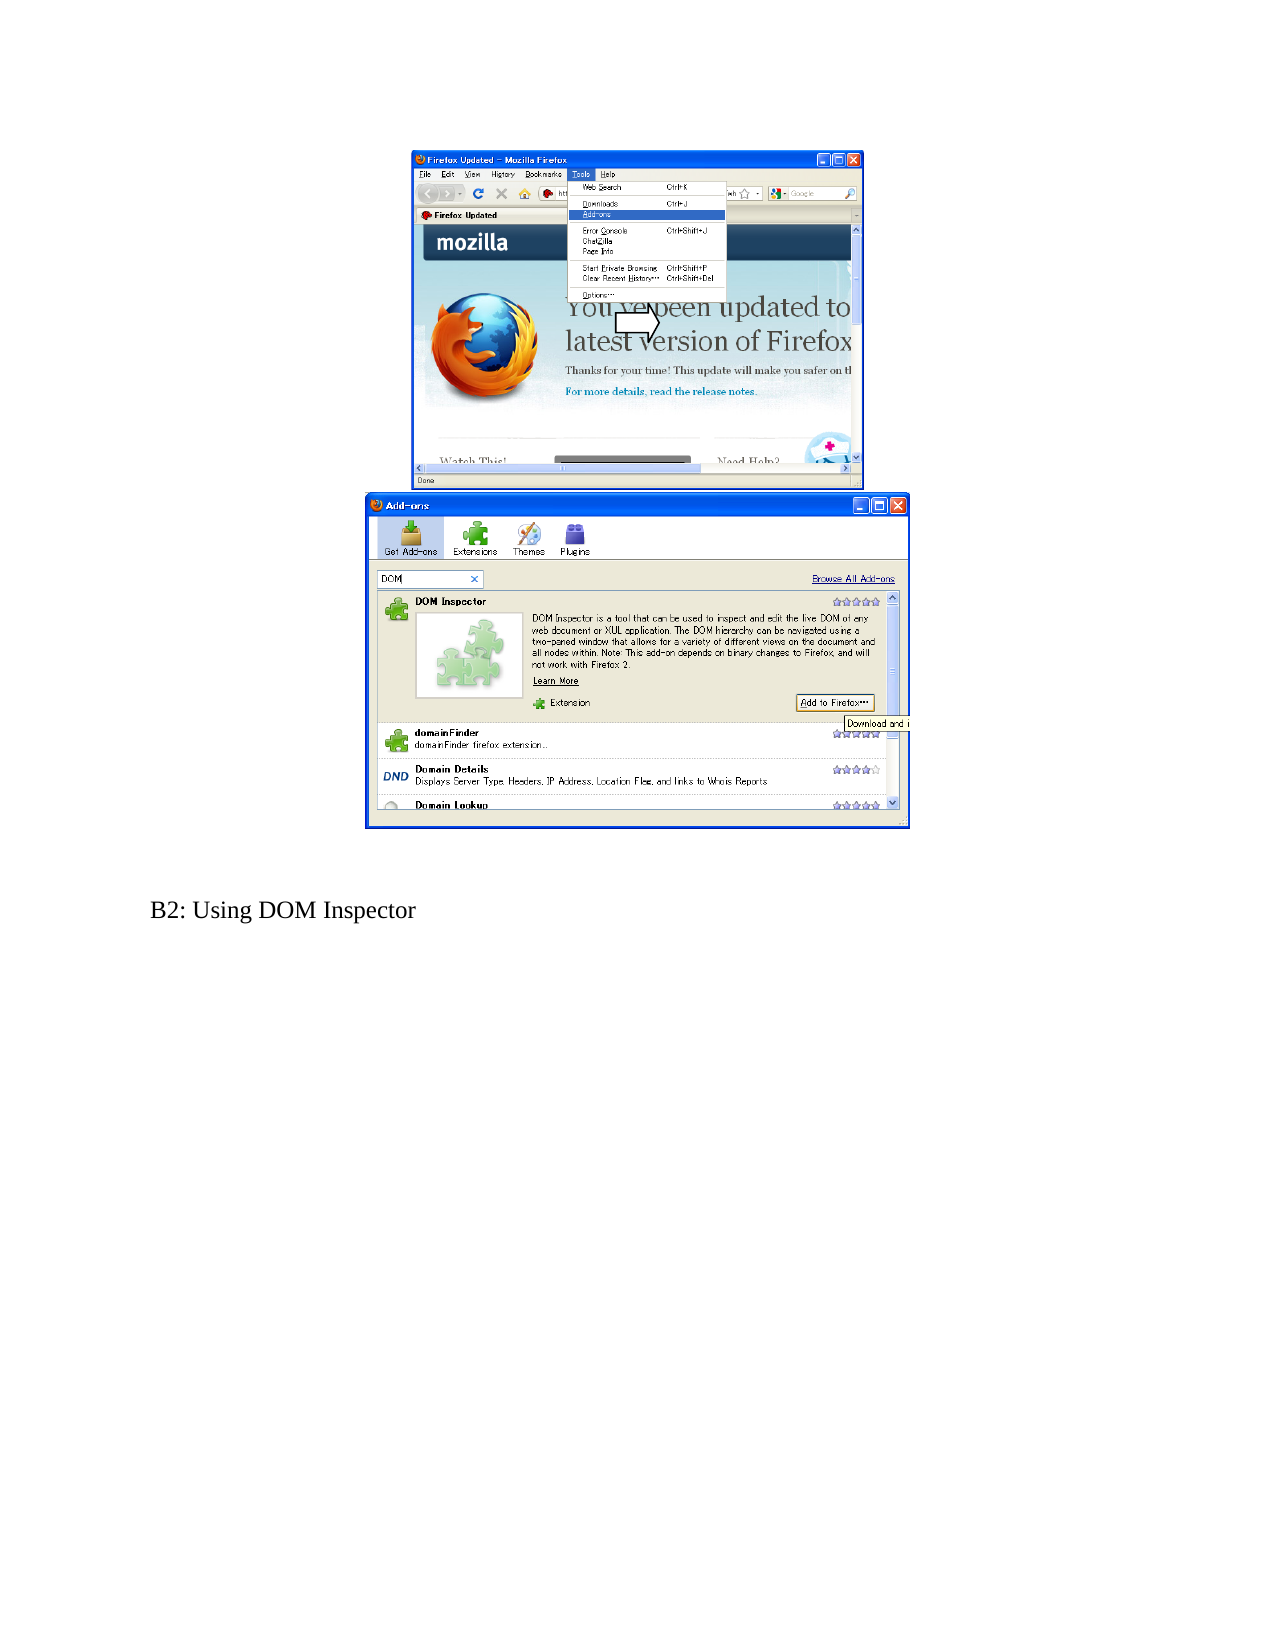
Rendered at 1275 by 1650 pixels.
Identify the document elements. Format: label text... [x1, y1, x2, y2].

picture [365, 492, 910, 829]
picture [411, 150, 864, 490]
text B2: Using DOM Inspector [150, 895, 1153, 924]
